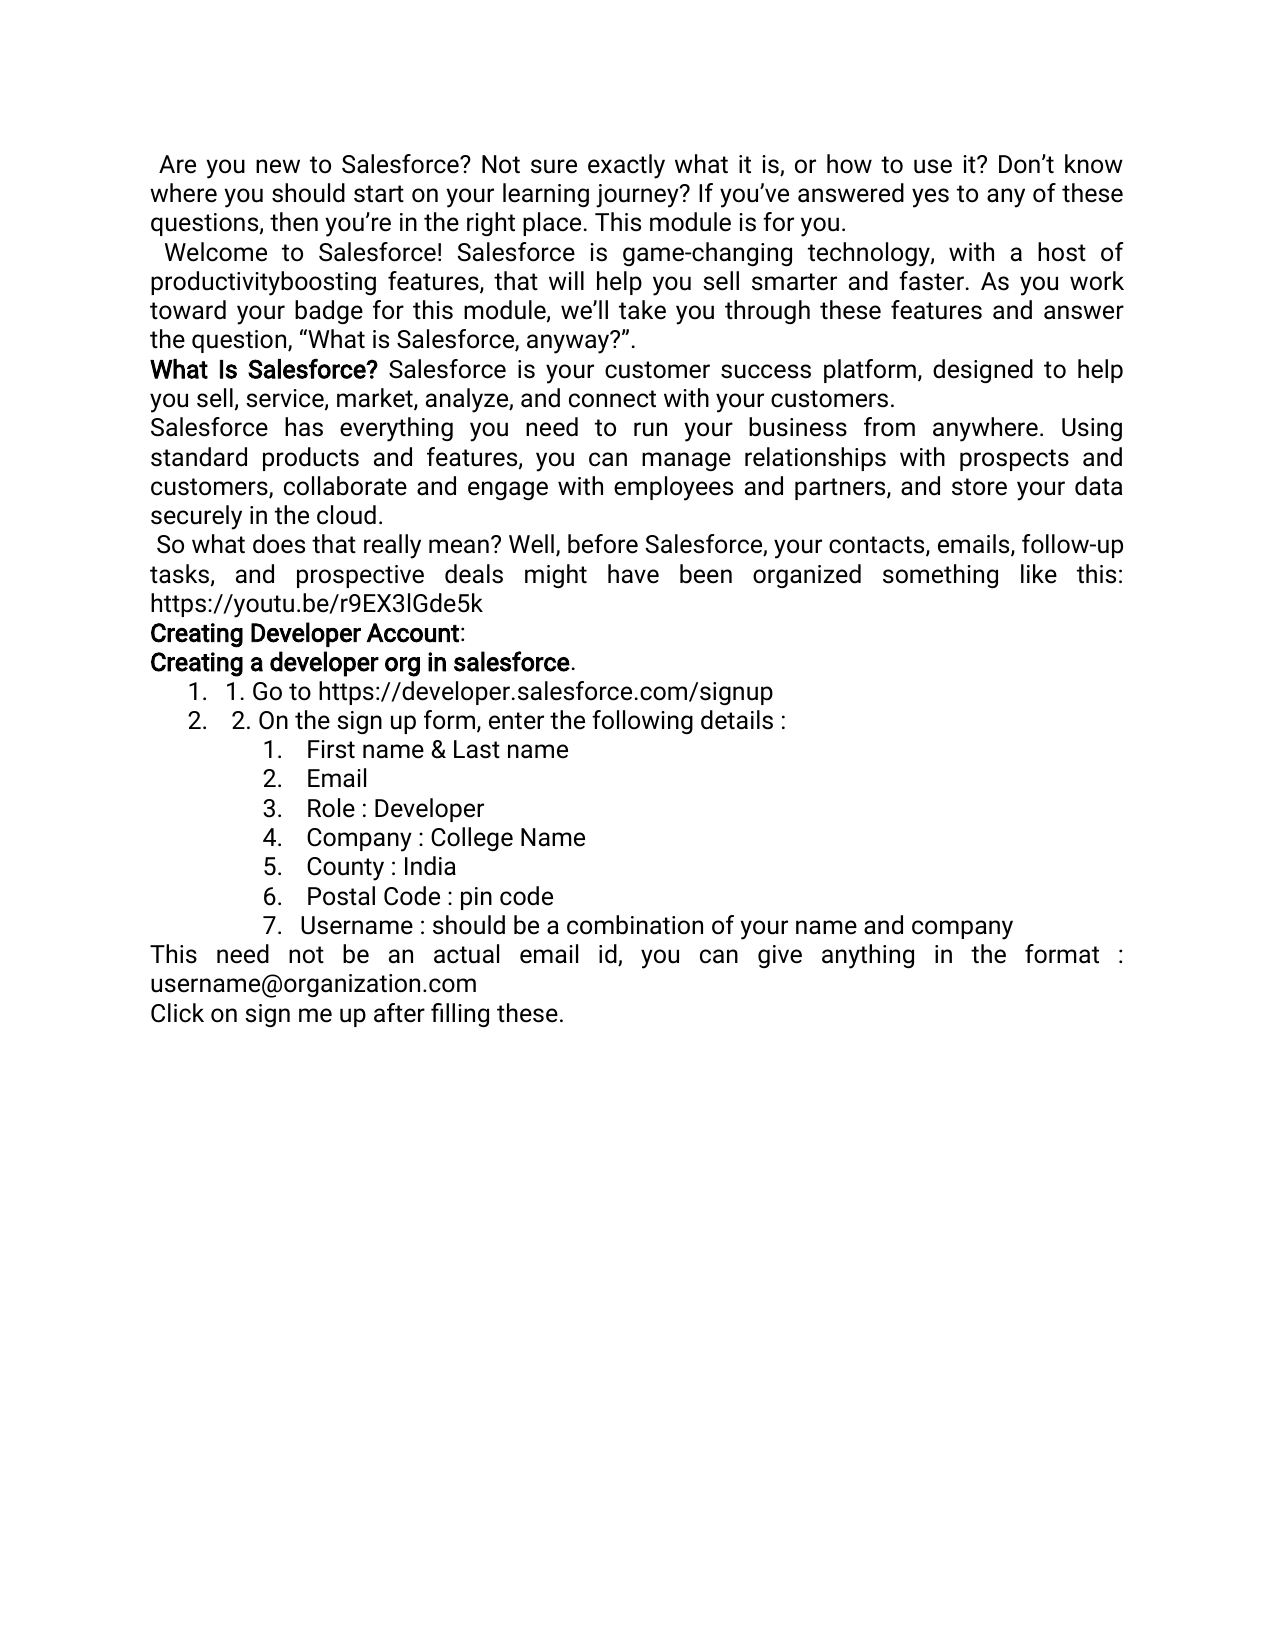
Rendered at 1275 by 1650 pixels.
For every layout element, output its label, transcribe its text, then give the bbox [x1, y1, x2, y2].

list Postal Code : pin code [262, 882, 1125, 911]
text So what does that really mean? Well, before Salesforce, your contacts, emails, follow-up tasks, and prospective deals might have been organized something like this: https://youtu.be/r9EX3lGde5k [150, 531, 1125, 618]
text Creating a developer org in salesforce. [150, 648, 1125, 677]
list 2. On the sign up form, enter the following details : [187, 706, 1125, 735]
list County : India [262, 852, 1125, 882]
text Creating Developer Account: [150, 618, 1125, 648]
text What Is Salesforce? Salesforce is your customer success platform, designed to help you sell, service, market, analyze, and connect with your customers. [150, 355, 1125, 413]
text Are you new to Salesforce? Not sure exactly what it is, or how to use it? Don’t know where you should start on your learning journey? If you’ve answered yes to any of these questions, then you’re in the right place. This module is for you. [150, 150, 1125, 238]
text Welcome to Salesforce! Salesforce is game-changing technology, with a host of productivityboosting features, that will help you sell smarter and faster. As you work toward your badge for this module, we’ll take you through these features and answer the question, “What is Salesforce, anyway?”. [150, 238, 1125, 355]
list Company : College Name [262, 823, 1125, 852]
list Email [262, 765, 1125, 794]
list Role : Developer [262, 794, 1125, 823]
list First name & Last name [262, 735, 1125, 765]
list Username : should be a combination of your name and company [262, 911, 1125, 940]
text Click on sign me up after filling these. [150, 999, 1125, 1028]
text This need not be an actual email id, you can give anything in the format : username@organization.com [150, 940, 1125, 999]
text Salesforce has everything you need to run your business from anywhere. Using standard products and features, you can manage relationships with prospects and customers, collaborate and engage with employees and partners, and store your data securely in the cloud. [150, 413, 1125, 531]
list 1. Go to https://developer.salesforce.com/signup [187, 677, 1125, 706]
